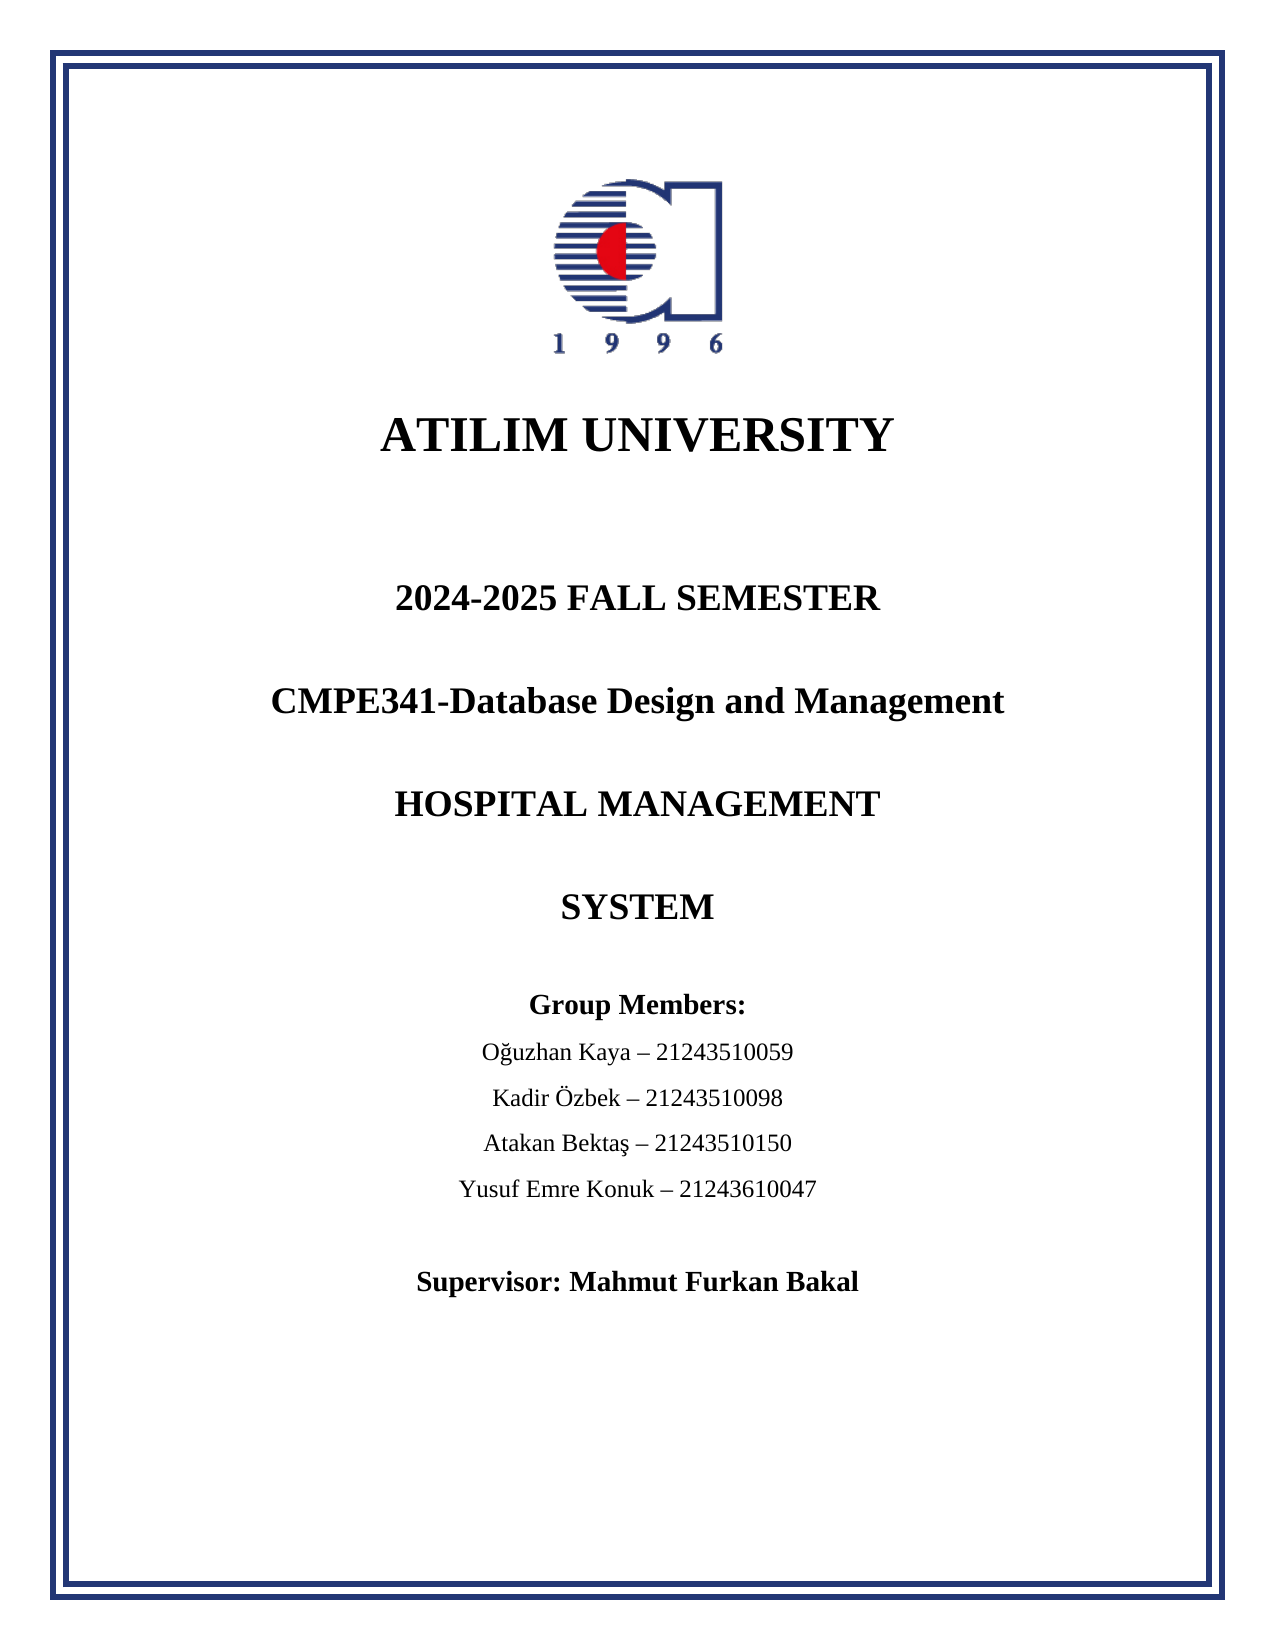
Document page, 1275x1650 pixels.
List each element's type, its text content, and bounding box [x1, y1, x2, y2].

text Supervisor: Mahmut Furkan Bakal [148, 1264, 1127, 1298]
text Oğuzhan Kaya – 21243510059 [148, 1037, 1127, 1066]
text Atakan Bektaş – 21243510150 [148, 1128, 1127, 1157]
text Kadir Özbek – 21243510098 [148, 1083, 1127, 1112]
picture [518, 147, 757, 386]
text CMPE341-Database Design and Management [148, 678, 1127, 722]
text Yusuf Emre Konuk – 21243610047 [148, 1174, 1127, 1202]
text ATILIM UNIVERSITY [148, 404, 1127, 462]
text Group Members: [148, 987, 1127, 1021]
text SYSTEM [148, 884, 1127, 927]
text HOSPITAL MANAGEMENT [148, 781, 1127, 824]
text 2024-2025 FALL SEMESTER [148, 576, 1127, 619]
